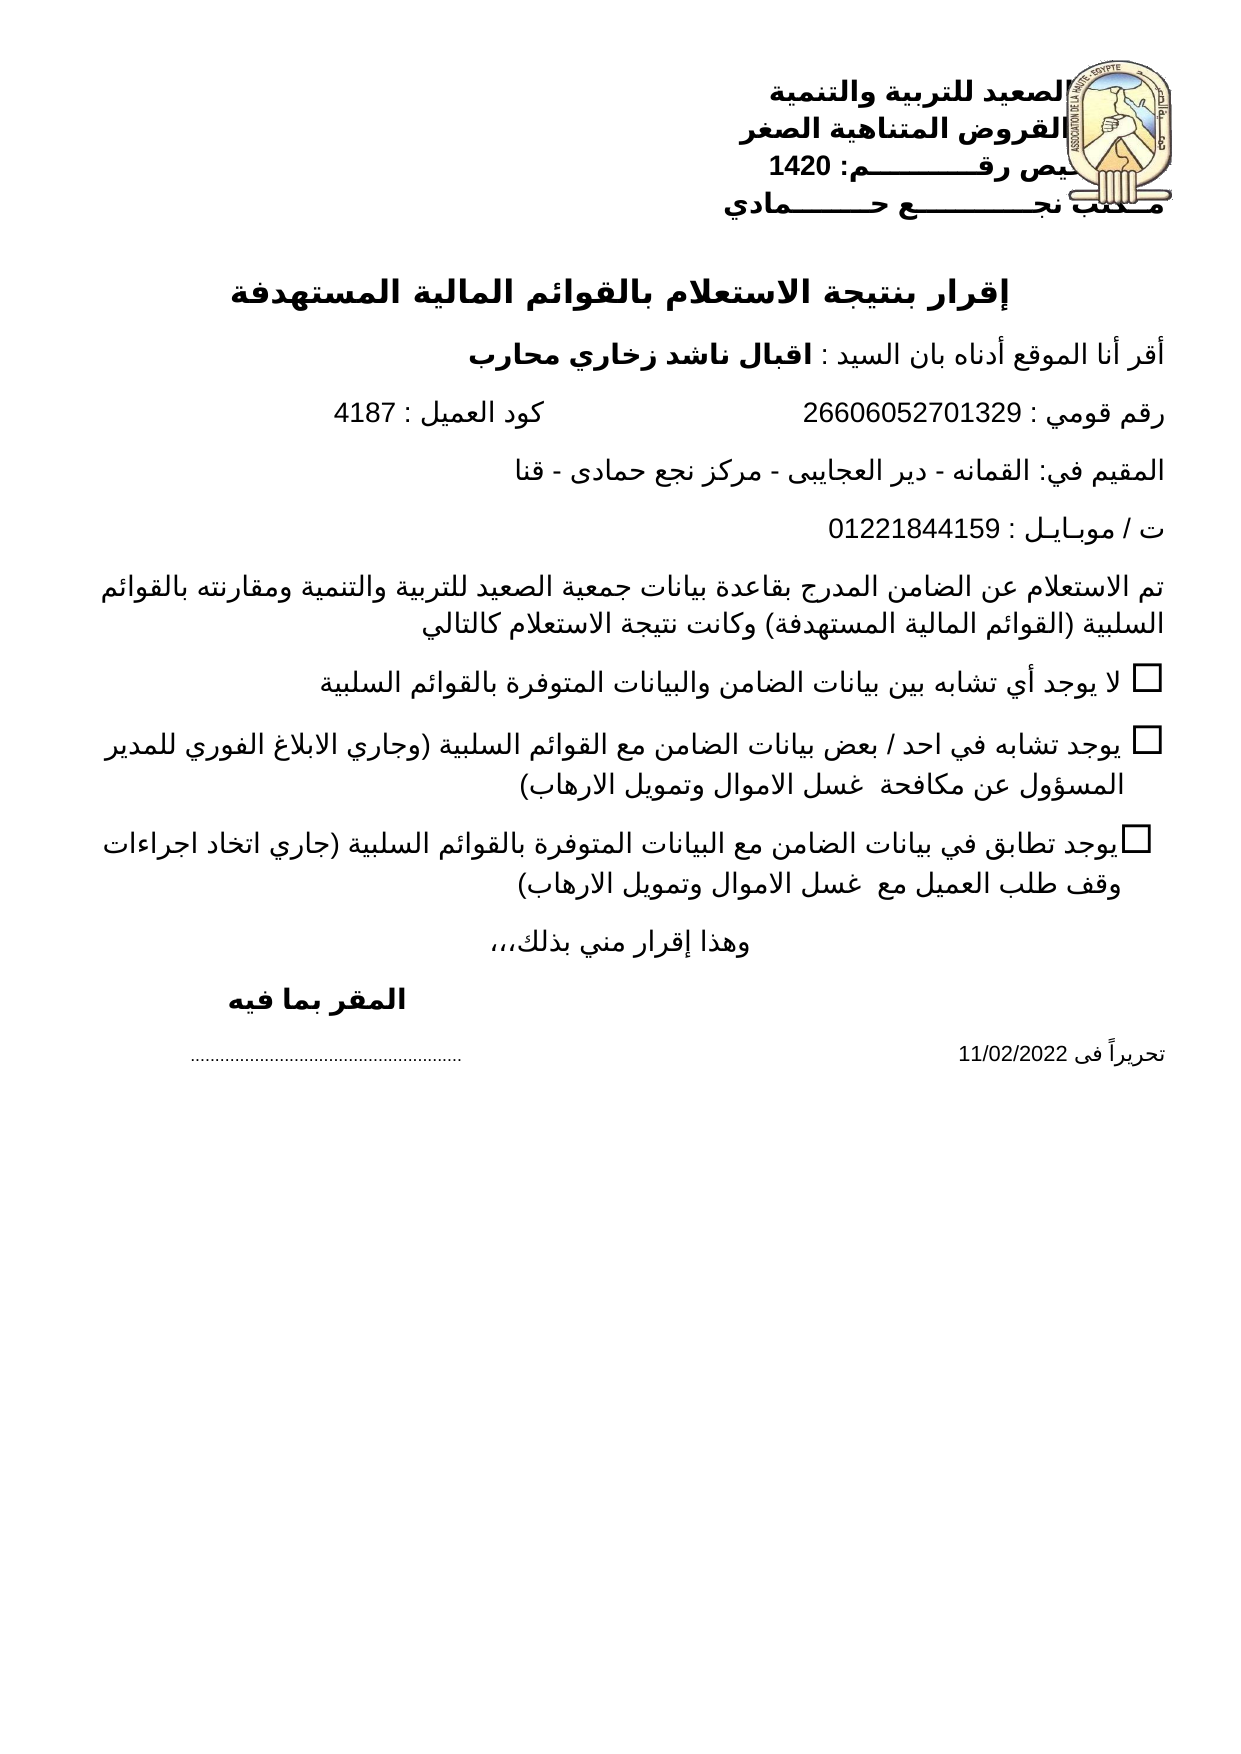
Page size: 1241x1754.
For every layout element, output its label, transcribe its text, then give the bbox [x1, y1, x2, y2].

text وهذا إقرار مني بذلك،،، [75, 925, 1165, 957]
text تـــــرخيص رقـــــــــــم: 1420 [75, 149, 1061, 182]
text أقر أنا الموقع أدناه بان السيد : اقبال ناشد زخاري محارب [75, 338, 1165, 370]
text إقرار بنتيجة الاستعلام بالقوائم المالية المستهدفة [75, 274, 1165, 311]
text يوجد تشابه في احد / بعض بيانات الضامن مع القوائم السلبية (وجاري الابلاغ الفوري للمدير المسؤول عن مكافحة غسل الاموال وتمويل الارهاب) [75, 727, 1165, 801]
text رقم قومي : 26606052701329 كود العميل : 4187 [75, 396, 1165, 428]
text ت / موبـايـل : 01221844159 [75, 512, 1165, 544]
text يوجد تطابق في بيانات الضامن مع البيانات المتوفرة بالقوائم السلبية (جاري اتخاد اجراءات وقف طلب العميل مع غسل الاموال وتمويل الارهاب) [75, 826, 1165, 899]
text تم الاستعلام عن الضامن المدرج بقاعدة بيانات جمعية الصعيد للتربية والتنمية ومقارنته بالقوائم السلبية (القوائم المالية المستهدفة) وكانت نتيجة الاستعلام كالتالي [75, 570, 1165, 639]
text برنامج القروض المتناهية الصغر [75, 112, 1061, 144]
text المقر بما فيه [75, 983, 1165, 1015]
text مــكتب نجــــــــــــع حــــــــمادي [75, 187, 1165, 219]
text تحريراً فى 11/02/2022 [75, 1041, 1165, 1066]
text جمعية الصعيد للتربية والتنمية [75, 75, 1061, 107]
text لا يوجد أي تشابه بين بيانات الضامن والبيانات المتوفرة بالقوائم السلبية [75, 665, 1165, 701]
text المقيم في: القمانه - دير العجايبى - مركز نجع حمادى - قنا [75, 454, 1165, 486]
picture [1061, 56, 1176, 206]
